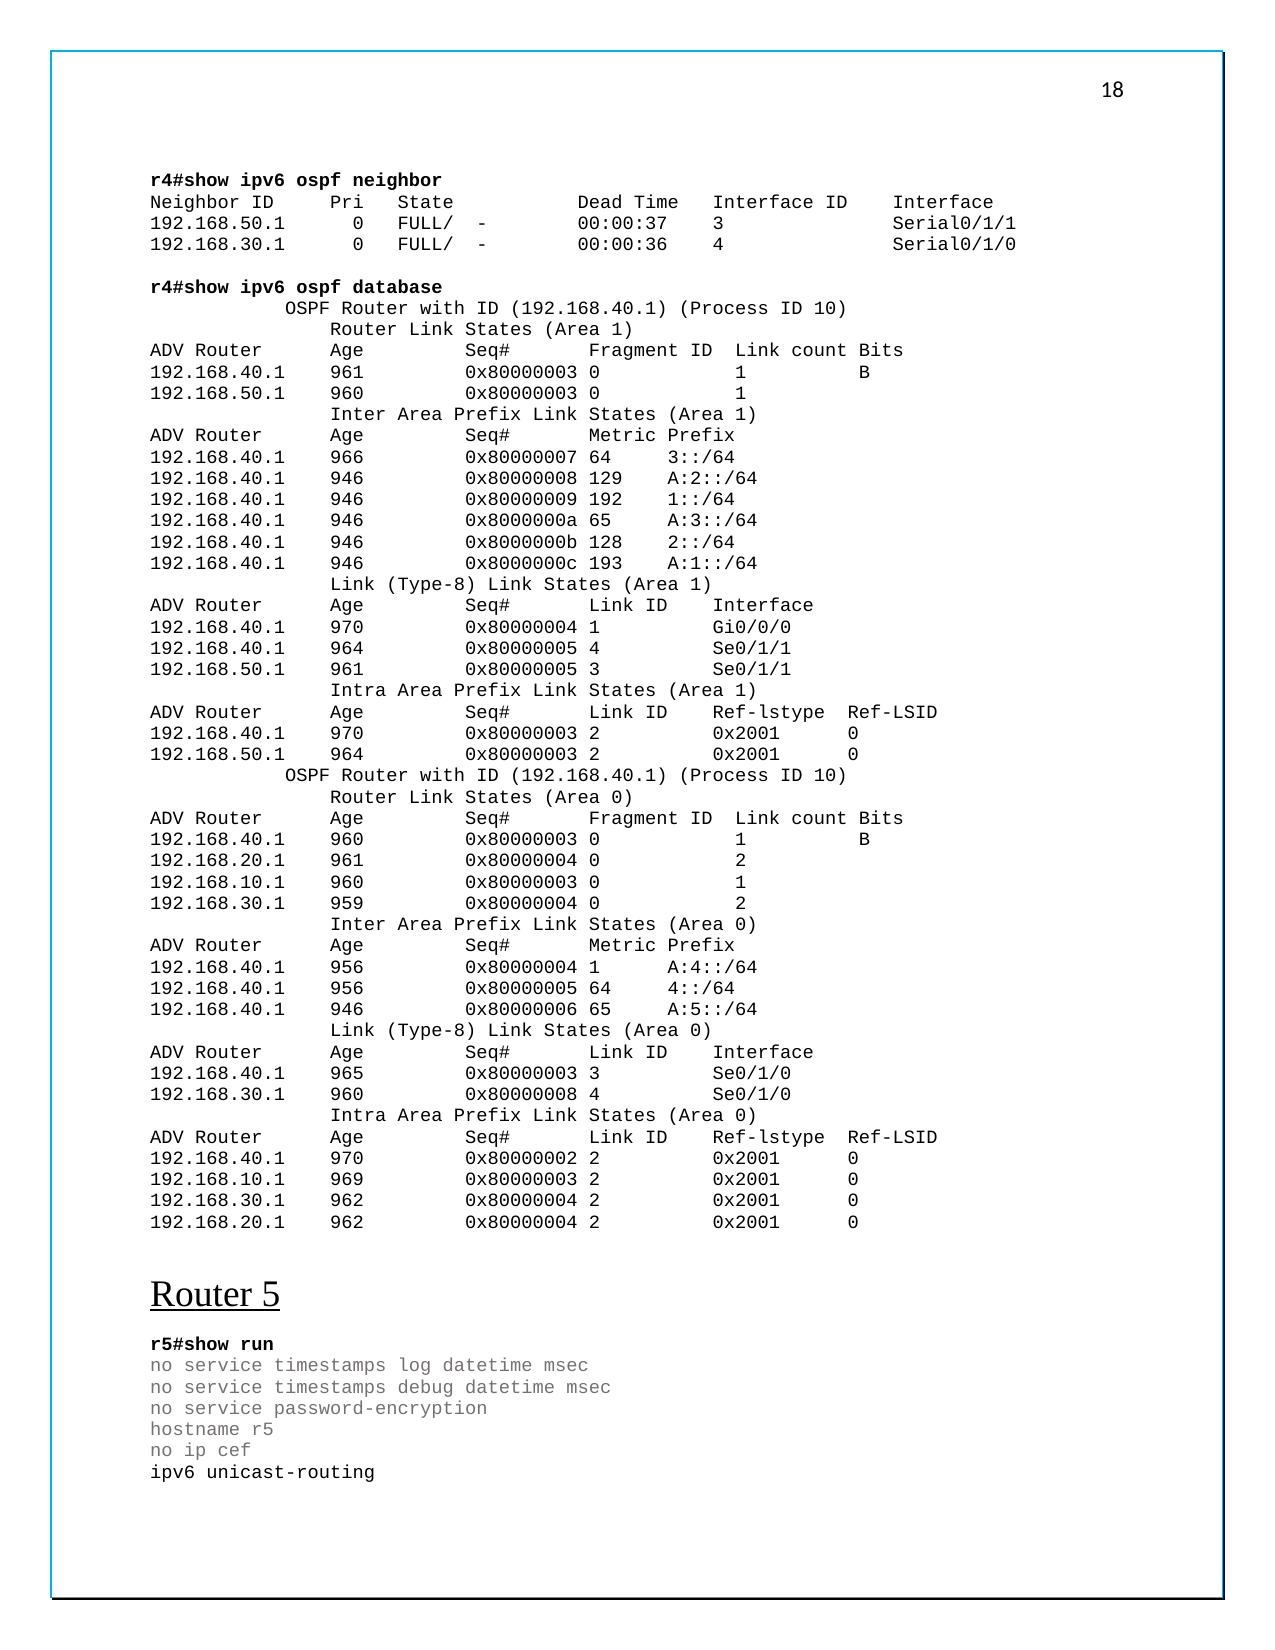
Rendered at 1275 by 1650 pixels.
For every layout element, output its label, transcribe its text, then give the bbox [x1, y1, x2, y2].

text 192.168.40.1 966 0x80000007 64 3::/64 [150, 447, 1123, 469]
text Inter Area Prefix Link States (Area 0) [150, 915, 1123, 936]
text hostname r5 [150, 1420, 1123, 1441]
text 192.168.50.1 960 0x80000003 0 1 [150, 384, 1123, 405]
text 192.168.40.1 970 0x80000003 2 0x2001 0 [150, 724, 1123, 745]
text 192.168.50.1 961 0x80000005 3 Se0/1/1 [150, 660, 1123, 681]
text ADV Router Age Seq# Link ID Ref-lstype Ref-LSID [150, 702, 1123, 724]
text 192.168.40.1 946 0x80000009 192 1::/64 [150, 490, 1123, 511]
text 192.168.10.1 969 0x80000003 2 0x2001 0 [150, 1170, 1123, 1191]
text no service timestamps log datetime msec [150, 1356, 1123, 1377]
text 192.168.40.1 961 0x80000003 0 1 B [150, 362, 1123, 384]
text 192.168.40.1 946 0x8000000b 128 2::/64 [150, 532, 1123, 554]
text ADV Router Age Seq# Metric Prefix [150, 936, 1123, 957]
text r5#show run [150, 1335, 1123, 1356]
text 192.168.20.1 961 0x80000004 0 2 [150, 851, 1123, 872]
text ADV Router Age Seq# Link ID Ref-lstype Ref-LSID [150, 1127, 1123, 1149]
text Link (Type-8) Link States (Area 1) [150, 575, 1123, 596]
text 192.168.50.1 964 0x80000003 2 0x2001 0 [150, 745, 1123, 766]
text 192.168.40.1 946 0x8000000a 65 A:3::/64 [150, 511, 1123, 532]
text Router 5 [150, 1272, 1123, 1315]
text OSPF Router with ID (192.168.40.1) (Process ID 10) [150, 299, 1123, 320]
text 192.168.40.1 956 0x80000004 1 A:4::/64 [150, 957, 1123, 979]
text Link (Type-8) Link States (Area 0) [150, 1021, 1123, 1042]
text no service timestamps debug datetime msec [150, 1377, 1123, 1399]
text ADV Router Age Seq# Link ID Interface [150, 596, 1123, 617]
text Intra Area Prefix Link States (Area 1) [150, 681, 1123, 702]
text 192.168.40.1 964 0x80000005 4 Se0/1/1 [150, 639, 1123, 660]
text no ip cef [150, 1441, 1123, 1462]
text Neighbor ID Pri State Dead Time Interface ID Interface [150, 192, 1123, 214]
text ADV Router Age Seq# Metric Prefix [150, 426, 1123, 447]
text OSPF Router with ID (192.168.40.1) (Process ID 10) [150, 766, 1123, 787]
text 192.168.30.1 0 FULL/ - 00:00:36 4 Serial0/1/0 [150, 235, 1123, 256]
text 192.168.30.1 959 0x80000004 0 2 [150, 894, 1123, 915]
text ipv6 unicast-routing [150, 1462, 1123, 1484]
text ADV Router Age Seq# Fragment ID Link count Bits [150, 809, 1123, 830]
text 192.168.20.1 962 0x80000004 2 0x2001 0 [150, 1212, 1123, 1234]
text Inter Area Prefix Link States (Area 1) [150, 405, 1123, 426]
text no service password-encryption [150, 1399, 1123, 1420]
text 192.168.10.1 960 0x80000003 0 1 [150, 872, 1123, 894]
text 192.168.40.1 946 0x80000008 129 A:2::/64 [150, 469, 1123, 490]
text 192.168.40.1 946 0x8000000c 193 A:1::/64 [150, 554, 1123, 575]
text 192.168.40.1 970 0x80000004 1 Gi0/0/0 [150, 617, 1123, 639]
text ADV Router Age Seq# Fragment ID Link count Bits [150, 341, 1123, 362]
text 192.168.40.1 960 0x80000003 0 1 B [150, 830, 1123, 851]
text Router Link States (Area 1) [150, 320, 1123, 341]
text 192.168.50.1 0 FULL/ - 00:00:37 3 Serial0/1/1 [150, 214, 1123, 235]
text ADV Router Age Seq# Link ID Interface [150, 1042, 1123, 1064]
text Intra Area Prefix Link States (Area 0) [150, 1106, 1123, 1127]
text 192.168.40.1 970 0x80000002 2 0x2001 0 [150, 1149, 1123, 1170]
text r4#show ipv6 ospf neighbor [150, 171, 1123, 192]
text 192.168.40.1 965 0x80000003 3 Se0/1/0 [150, 1064, 1123, 1085]
text r4#show ipv6 ospf database [150, 277, 1123, 299]
text 192.168.30.1 962 0x80000004 2 0x2001 0 [150, 1191, 1123, 1212]
text 192.168.40.1 946 0x80000006 65 A:5::/64 [150, 1000, 1123, 1021]
text 192.168.40.1 956 0x80000005 64 4::/64 [150, 979, 1123, 1000]
text Router Link States (Area 0) [150, 787, 1123, 809]
text 192.168.30.1 960 0x80000008 4 Se0/1/0 [150, 1085, 1123, 1106]
